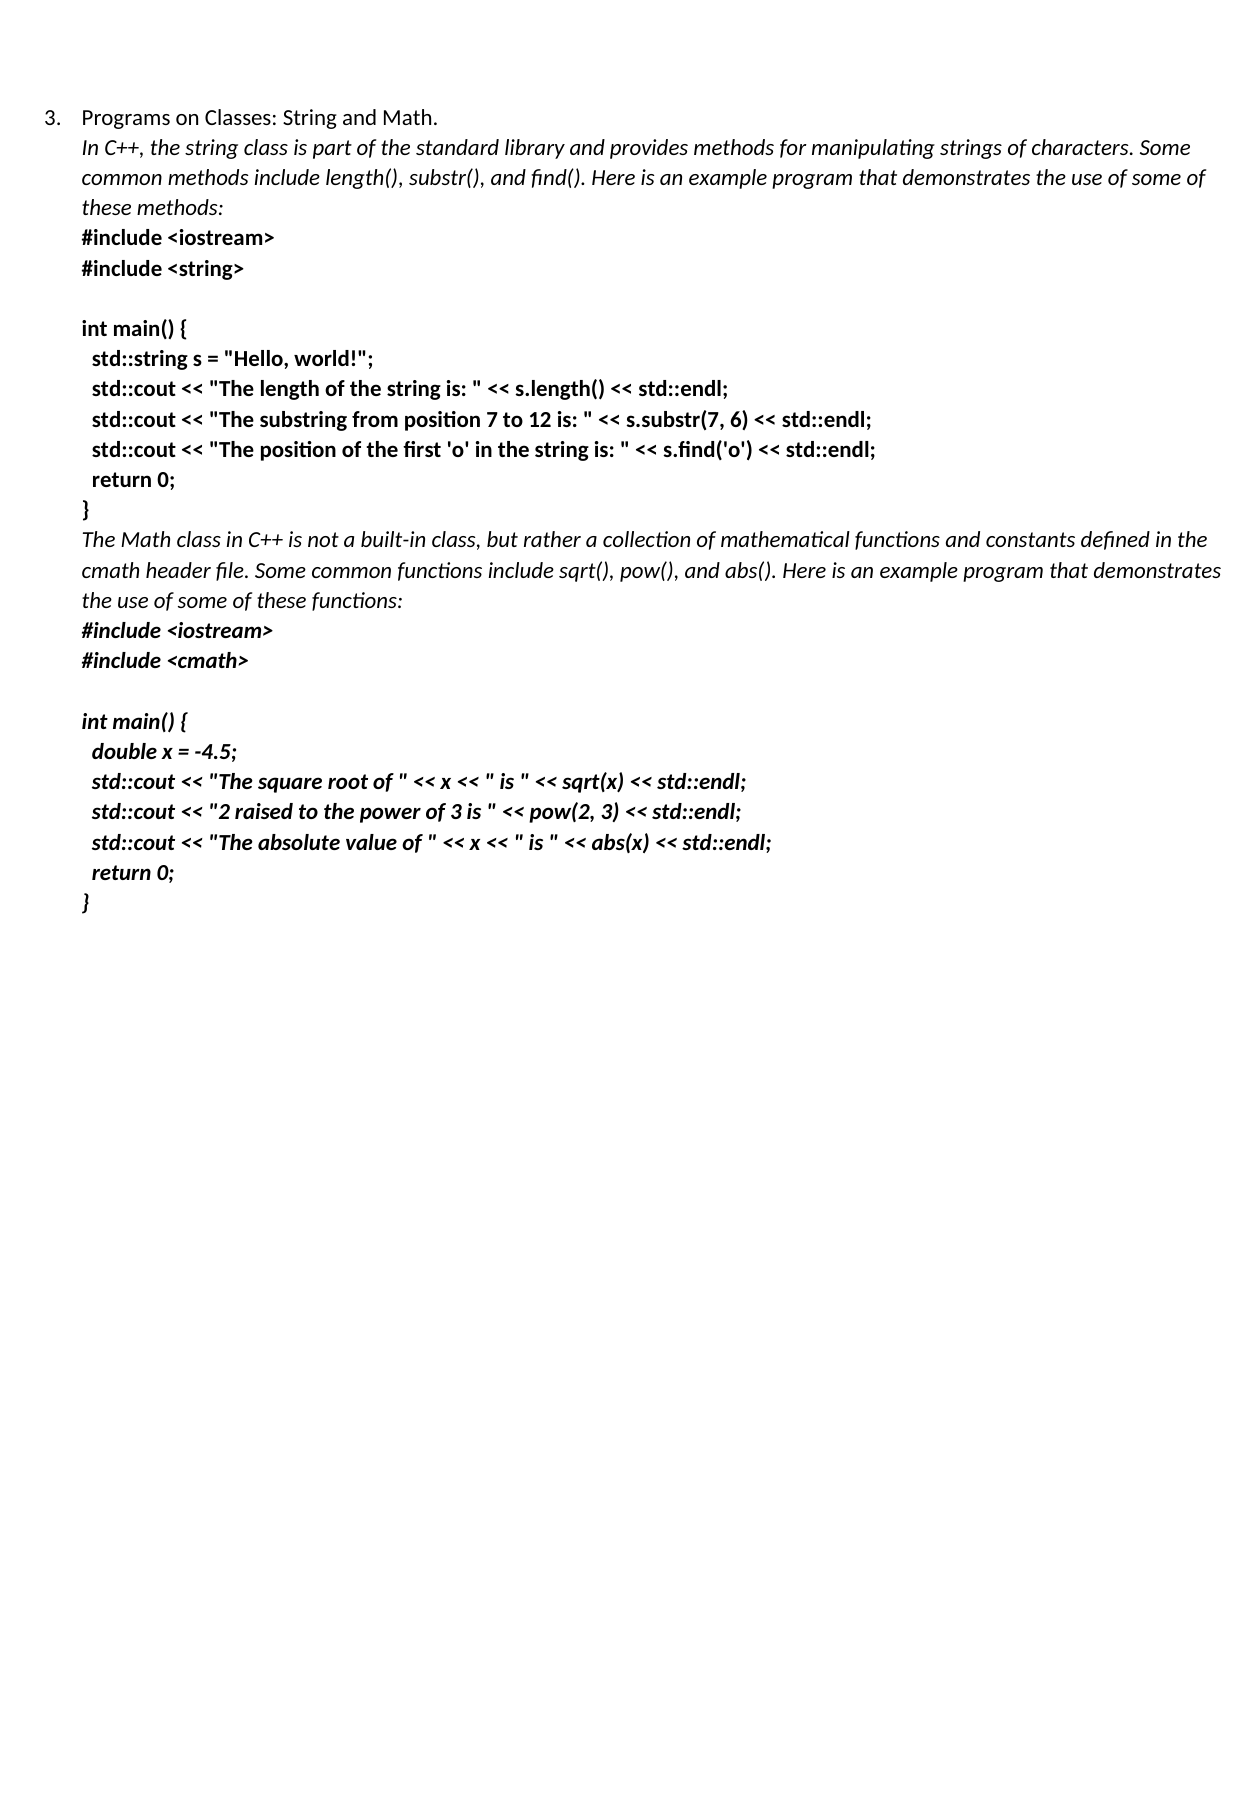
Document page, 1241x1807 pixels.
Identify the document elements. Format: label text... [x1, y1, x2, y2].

list #include <iostream> [81, 616, 1233, 644]
list std::string s = "Hello, world!"; [81, 344, 1233, 372]
list #include <cmath> [81, 646, 1233, 674]
list return 0; [81, 858, 1233, 886]
list std::cout << "The position of the first 'o' in the string is: " << s.find('o') << std::endl; [81, 435, 1233, 463]
list std::cout << "The length of the string is: " << s.length() << std::endl; [81, 374, 1233, 402]
list In C++, the string class is part of the standard library and provides methods for manipulating strings of characters. Some common methods include length(), substr(), and find(). Here is an example program that demonstrates the use of some of these methods: [81, 133, 1233, 221]
list std::cout << "The substring from position 7 to 12 is: " << s.substr(7, 6) << std::endl; [81, 405, 1233, 433]
list return 0; [81, 465, 1233, 493]
list int main() { [81, 314, 1233, 342]
list #include <string> [81, 254, 1233, 282]
list double x = -4.5; [81, 737, 1233, 765]
list std::cout << "2 raised to the power of 3 is " << pow(2, 3) << std::endl; [81, 797, 1233, 825]
list std::cout << "The square root of " << x << " is " << sqrt(x) << std::endl; [81, 767, 1233, 795]
list Programs on Classes: String and Math. [44, 103, 1233, 131]
list std::cout << "The absolute value of " << x << " is " << abs(x) << std::endl; [81, 828, 1233, 856]
list The Math class in C++ is not a built-in class, but rather a collection of mathematical functions and constants defined in the cmath header file. Some common functions include sqrt(), pow(), and abs(). Here is an example program that demonstrates the use of some of these functions: [81, 526, 1233, 614]
list #include <iostream> [81, 223, 1233, 251]
list int main() { [81, 707, 1233, 735]
list } [81, 888, 1233, 916]
list } [81, 495, 1233, 523]
